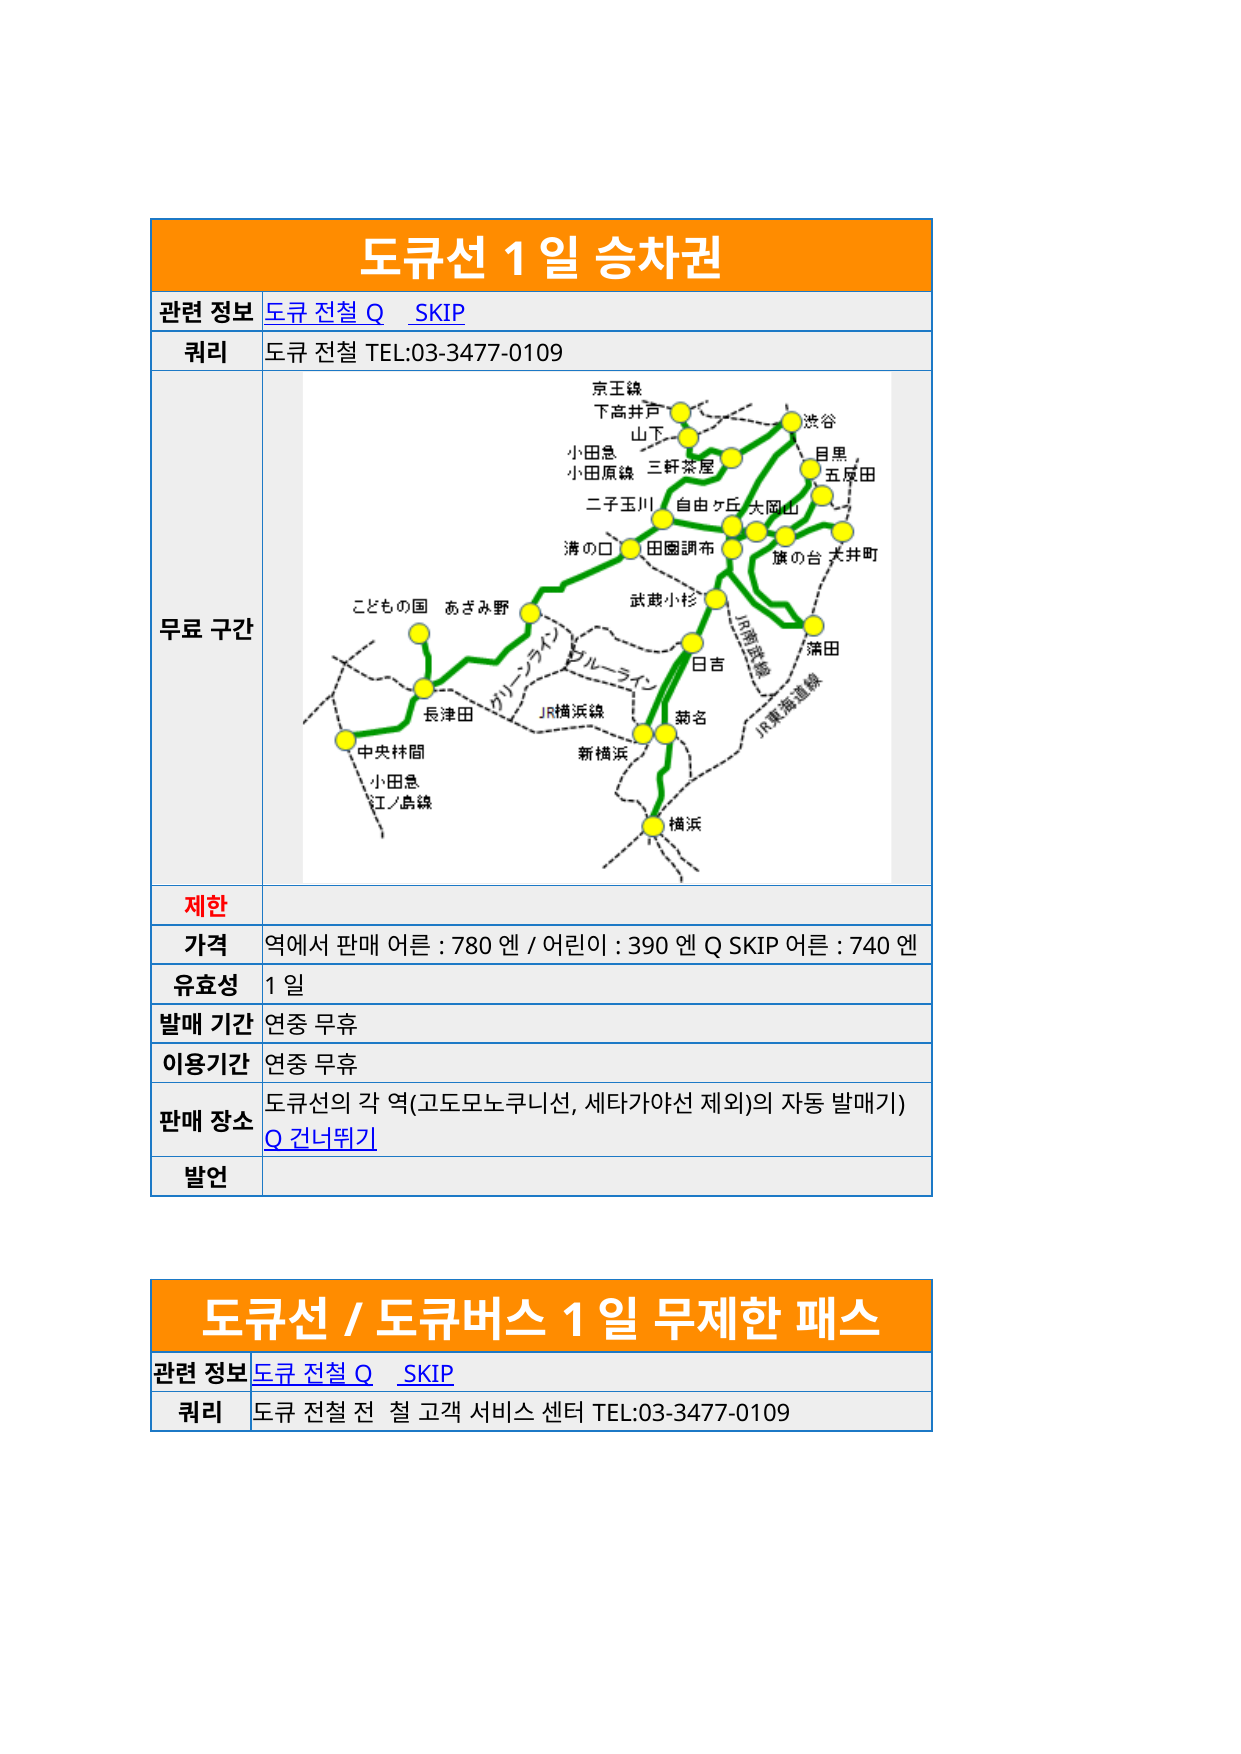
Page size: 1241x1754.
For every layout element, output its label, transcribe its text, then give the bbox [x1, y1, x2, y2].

table_header 도큐선 1일 승차권 [152, 220, 931, 291]
table_cell 이용기간 [152, 1044, 262, 1082]
table_cell 제한 [152, 886, 262, 924]
table_cell 1 일 [263, 965, 931, 1003]
table_cell 가격 [152, 926, 262, 963]
table_cell 도큐 전철 TEL:03-3477-0109 [263, 332, 931, 370]
picture [302, 372, 892, 883]
table_cell 발매 기간 [152, 1005, 262, 1042]
table_header 도큐선 / 도큐버스 1일 무제한 패스 [152, 1280, 931, 1351]
table_cell 유효성 [152, 965, 262, 1003]
table_cell 쿼리 [152, 1392, 250, 1430]
table_cell [263, 1157, 931, 1195]
table_cell 연중 무휴 [263, 1005, 931, 1042]
table_cell 도큐 전철 Q SKIP [263, 292, 931, 330]
table_cell 역에서 판매 어른 : 780 엔 / 어린이 : 390 엔 Q SKIP 어른 : 740 엔 [263, 926, 931, 963]
table_cell 발언 [152, 1157, 262, 1195]
table_cell 도큐 전철 Q SKIP [252, 1353, 931, 1391]
table_cell 쿼리 [152, 332, 262, 370]
table_cell 판매 장소 [152, 1083, 262, 1156]
table_cell 도큐선의 각 역(고도모노쿠니선, 세타가야선 제외)의 자동 발매기) Q 건너뛰기 [263, 1083, 931, 1156]
table_cell 관련 정보 [152, 292, 262, 330]
table_cell [263, 371, 931, 884]
table_cell [263, 886, 931, 924]
table_cell 연중 무휴 [263, 1044, 931, 1082]
table_cell 도큐 전철 전 철 고객 서비스 센터 TEL:03-3477-0109 [252, 1392, 931, 1430]
table_cell 관련 정보 [152, 1353, 250, 1391]
table_cell 무료 구간 [152, 371, 262, 884]
